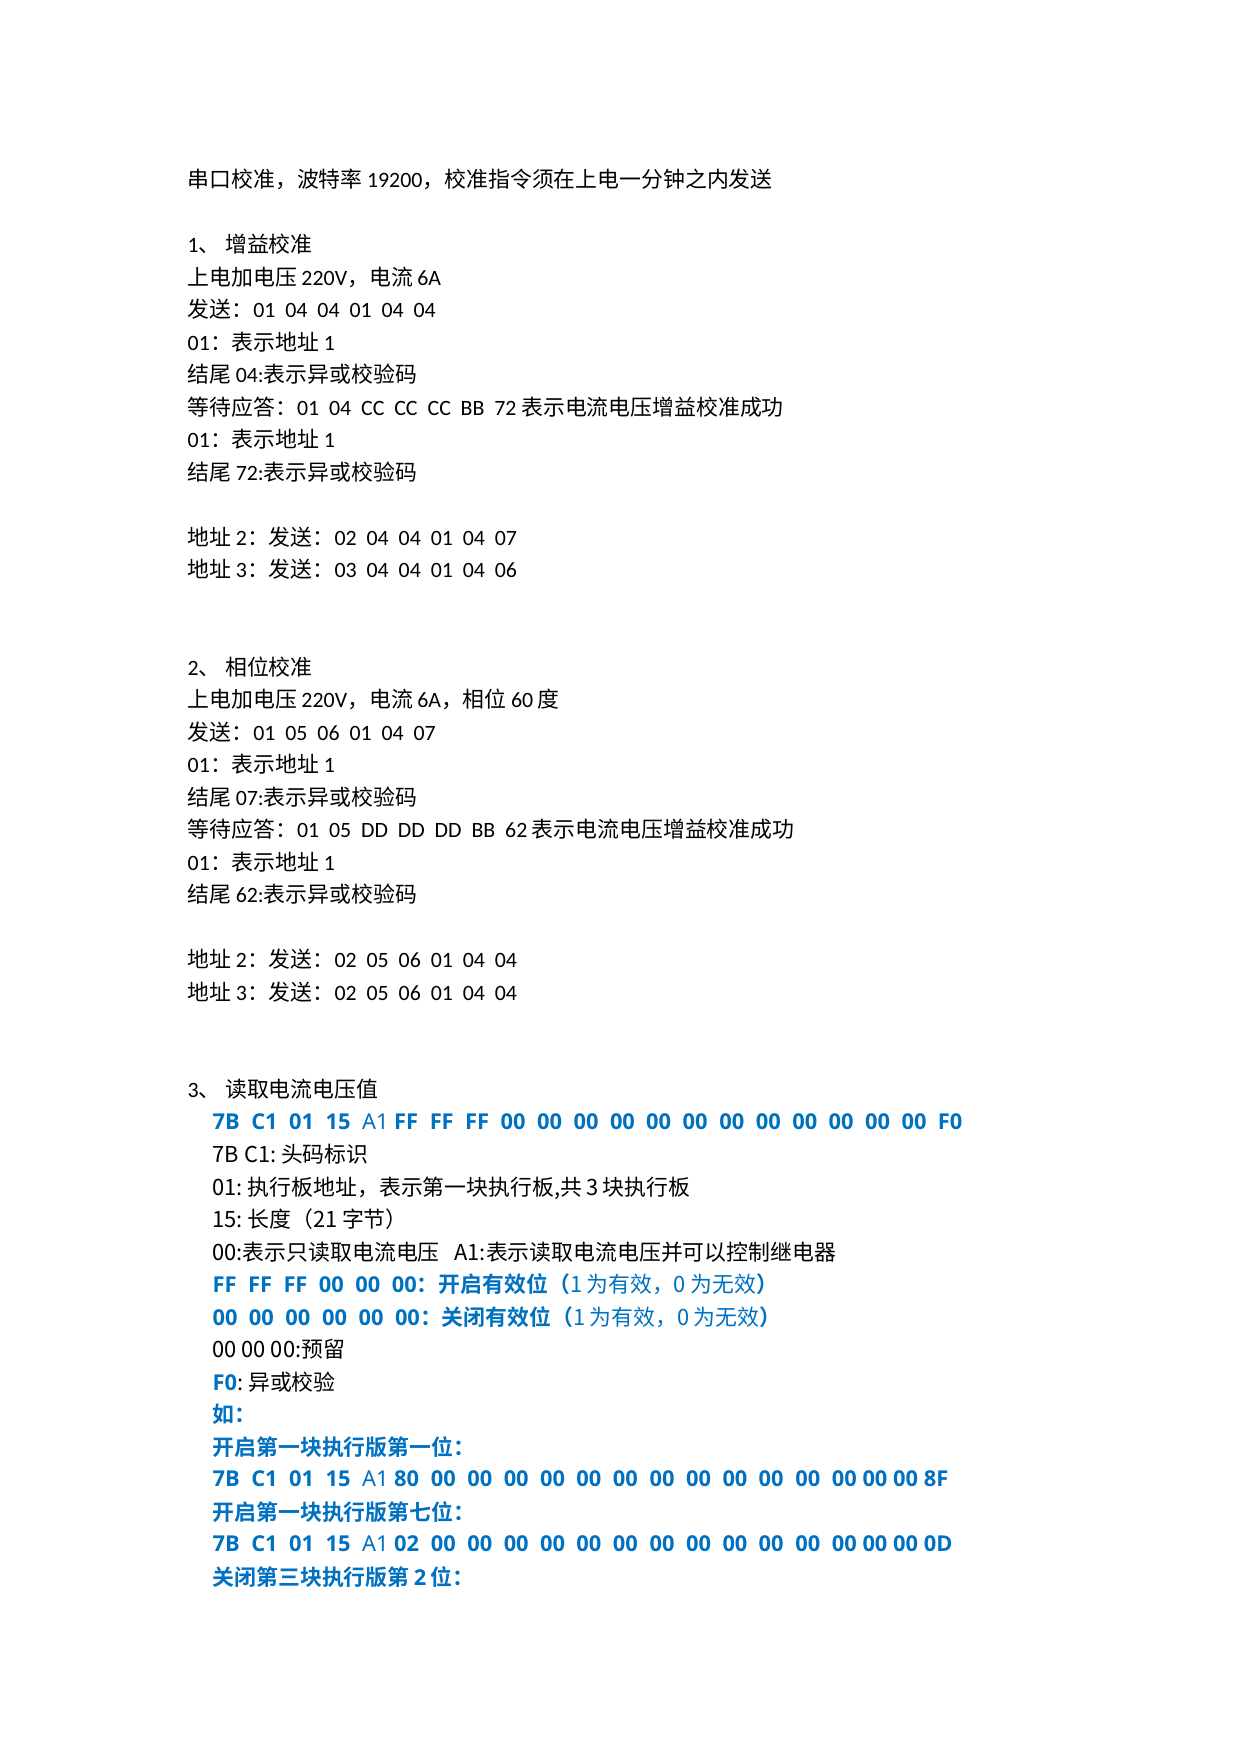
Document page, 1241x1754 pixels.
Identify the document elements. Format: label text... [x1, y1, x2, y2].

text 00 00 00 00 00 00：关闭有效位（1为有效，0为无效） [212, 1299, 1053, 1332]
list 相位校准 [187, 649, 1053, 682]
text 地址2：发送：02 05 06 01 04 04 [187, 942, 1053, 974]
text 关闭第三块执行版第2位： [212, 1559, 1053, 1592]
text 上电加电压220V，电流6A [187, 259, 1053, 292]
text 上电加电压220V，电流6A，相位60度 [187, 682, 1053, 714]
text 01：表示地址1 [187, 422, 1053, 454]
text 串口校准，波特率19200，校准指令须在上电一分钟之内发送 [187, 162, 1053, 194]
text 如： [212, 1397, 1053, 1429]
text 结尾04:表示异或校验码 [187, 357, 1053, 389]
list 读取电流电压值 [187, 1072, 1053, 1104]
text 地址2：发送：02 04 04 01 04 07 [187, 519, 1053, 552]
text 结尾07:表示异或校验码 [187, 779, 1053, 812]
text 结尾62:表示异或校验码 [187, 877, 1053, 909]
text 00:表示只读取电流电压 A1:表示读取电流电压并可以控制继电器 [212, 1234, 1053, 1267]
text 01：表示地址1 [187, 324, 1053, 357]
text 7B C1 01 15 A1 FF FF FF 00 00 00 00 00 00 00 00 00 00 00 00 F0 [212, 1104, 1053, 1137]
text 等待应答：01 05 DD DD DD BB 62表示电流电压增益校准成功 [187, 812, 1053, 844]
text F0: 异或校验 [212, 1364, 1053, 1397]
text 7B C1 01 15 A1 02 00 00 00 00 00 00 00 00 00 00 00 00 00 00 0D [212, 1527, 1053, 1559]
text 发送：01 04 04 01 04 04 [187, 292, 1053, 324]
text 01：表示地址1 [187, 844, 1053, 877]
text 地址3：发送：02 05 06 01 04 04 [187, 974, 1053, 1007]
text FF FF FF 00 00 00：开启有效位（1为有效，0为无效） [212, 1267, 1053, 1299]
text 7B C1 01 15 A1 80 00 00 00 00 00 00 00 00 00 00 00 00 00 00 8F [212, 1462, 1053, 1494]
text 发送：01 05 06 01 04 07 [187, 714, 1053, 747]
list 增益校准 [187, 227, 1053, 259]
text 结尾72:表示异或校验码 [187, 454, 1053, 487]
text 00 00 00:预留 [212, 1332, 1053, 1364]
text 15: 长度（21字节） [212, 1202, 1053, 1234]
text 等待应答：01 04 CC CC CC BB 72表示电流电压增益校准成功 [187, 389, 1053, 422]
text 7B C1: 头码标识 [212, 1137, 1053, 1169]
text 01：表示地址1 [187, 747, 1053, 779]
text 地址3：发送：03 04 04 01 04 06 [187, 552, 1053, 584]
text 开启第一块执行版第一位： [212, 1429, 1053, 1462]
text 开启第一块执行版第七位： [212, 1494, 1053, 1527]
text 01: 执行板地址，表示第一块执行板,共3块执行板 [212, 1169, 1053, 1202]
